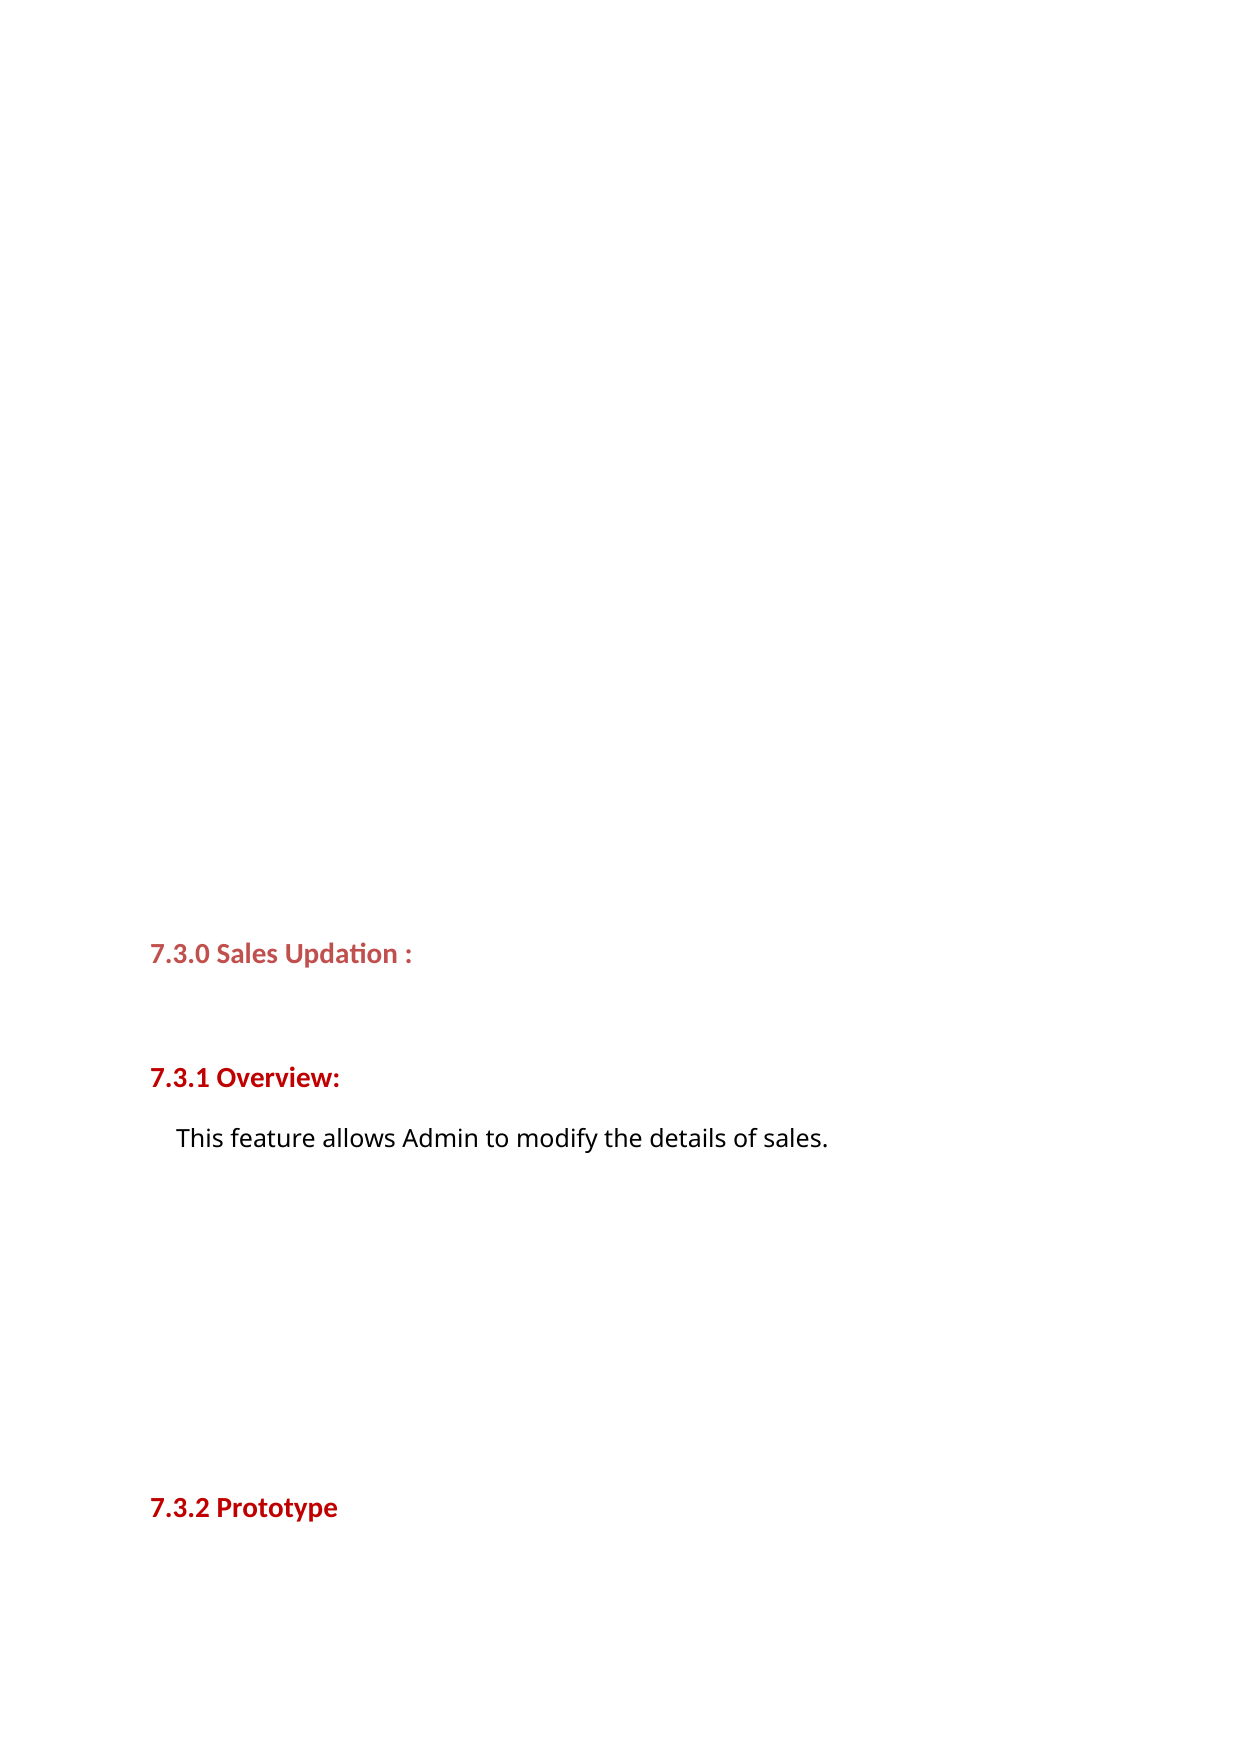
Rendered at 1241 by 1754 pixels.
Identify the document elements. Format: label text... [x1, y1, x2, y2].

text 7.3.2 Prototype [150, 1489, 1090, 1525]
text This feature allows Admin to modify the details of sales. [150, 1121, 1090, 1155]
text 7.3.1 Overview: [150, 1059, 1090, 1094]
text 7.3.0 Sales Updation : [150, 935, 1090, 971]
